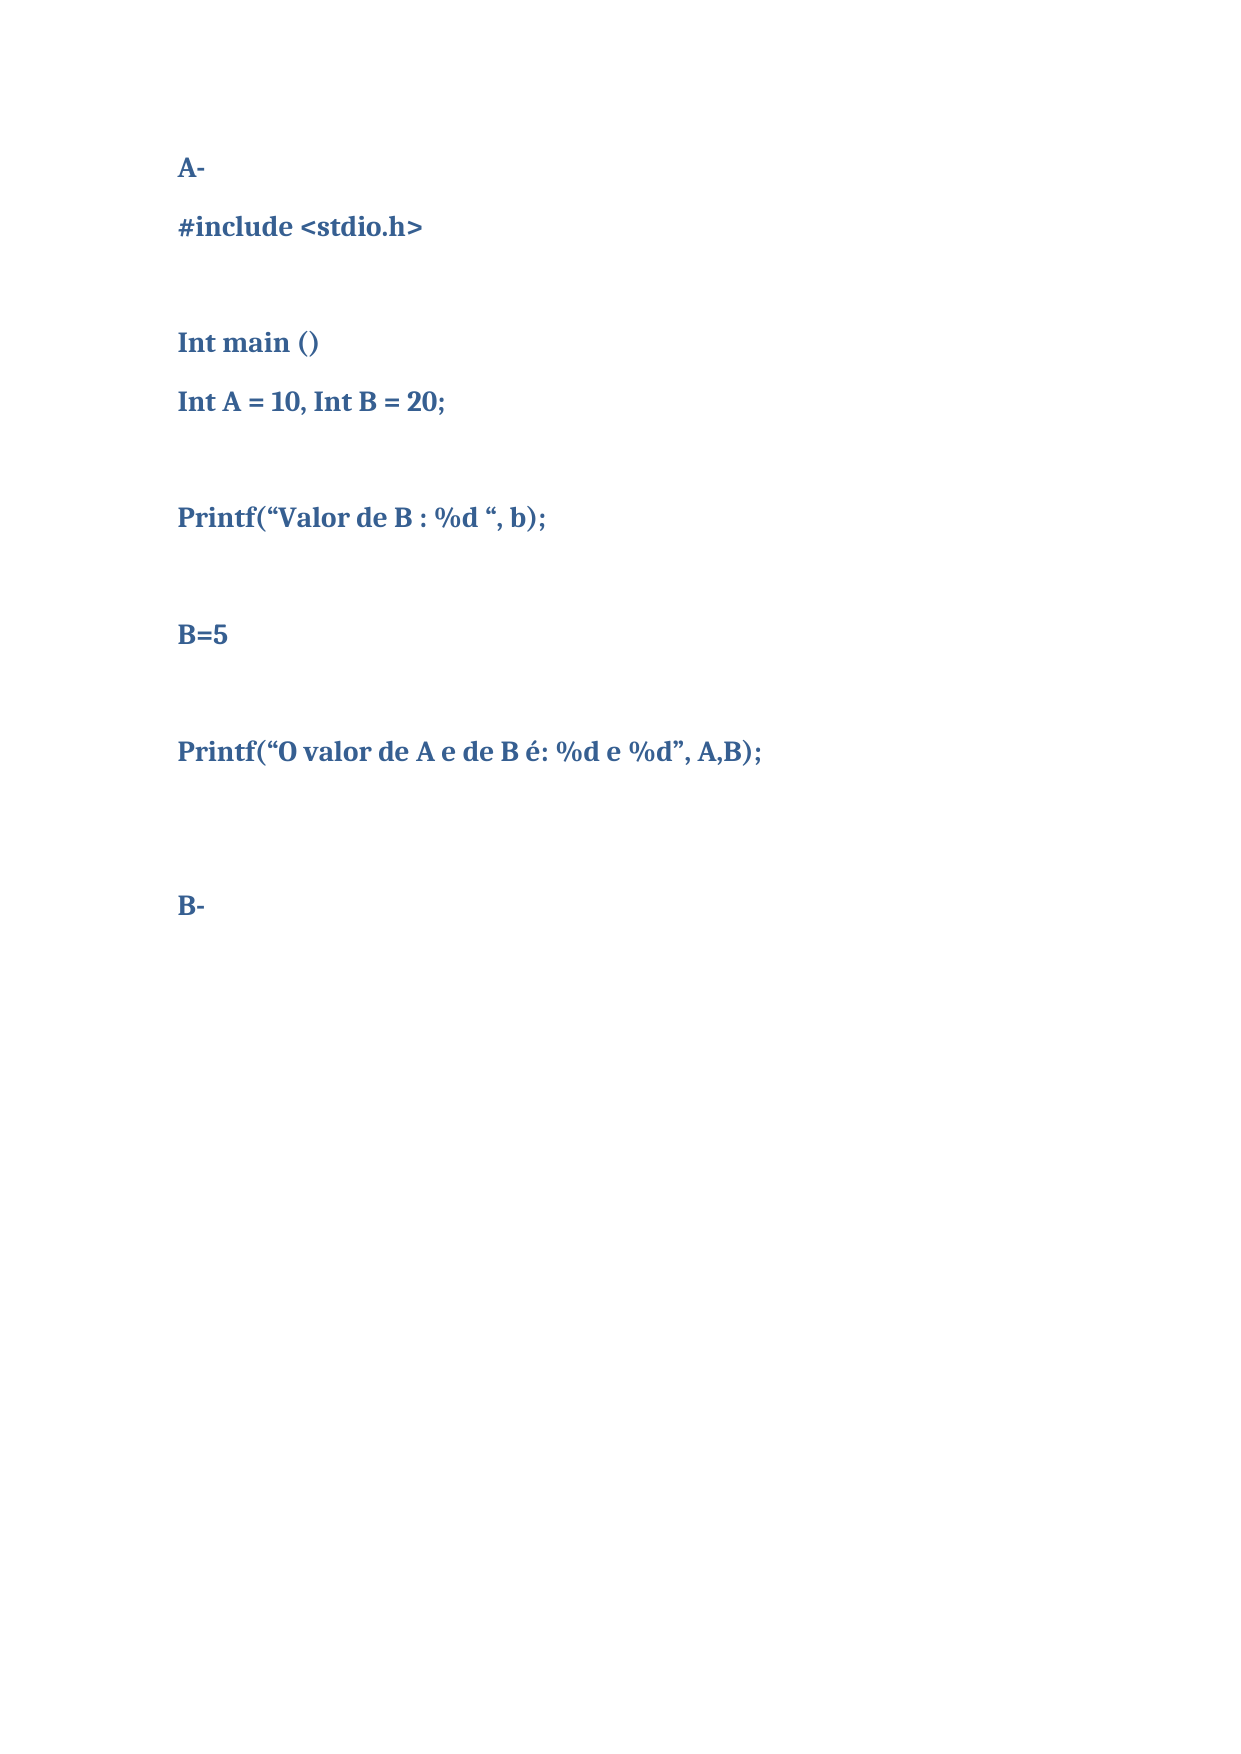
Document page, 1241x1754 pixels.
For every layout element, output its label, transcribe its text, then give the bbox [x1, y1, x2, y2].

text B=5 [177, 614, 1063, 652]
text Printf(“O valor de A e de B é: %d e %d”, A,B); [177, 731, 1063, 768]
text Int A = 10, Int B = 20; [177, 381, 1063, 418]
text Int main () [177, 323, 1063, 360]
text Printf(“Valor de B : %d “, b); [177, 498, 1063, 535]
text A- [177, 148, 1063, 185]
text #include <stdio.h> [177, 206, 1063, 243]
text B- C- D- [177, 848, 1063, 923]
